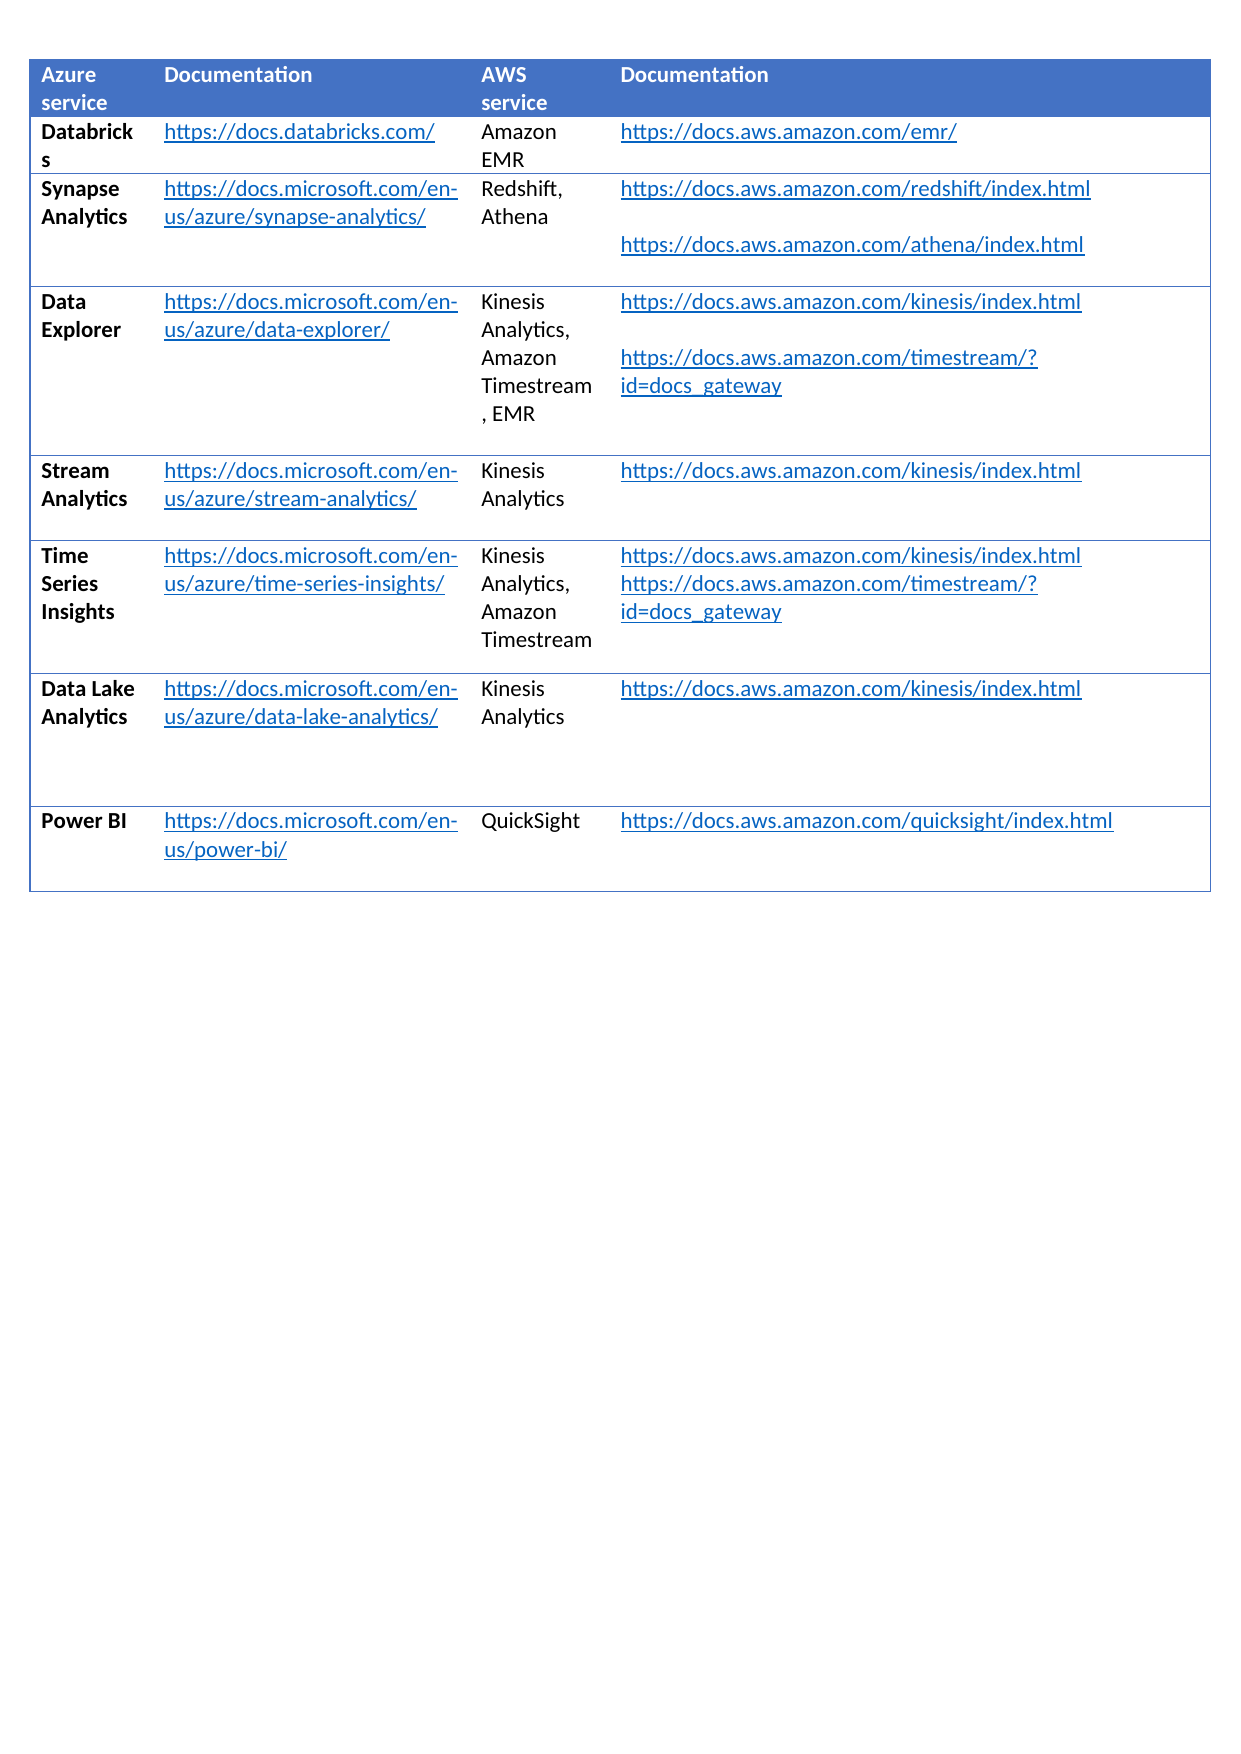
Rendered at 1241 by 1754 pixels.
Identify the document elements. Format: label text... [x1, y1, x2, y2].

table_cell Data Lake Analytics [31, 674, 153, 806]
table_cell https://docs.aws.amazon.com/redshift/index.html https://docs.aws.amazon.com/athena/index.html [609, 174, 1210, 286]
table_cell Kinesis Analytics [470, 456, 609, 540]
table_cell https://docs.aws.amazon.com/kinesis/index.html https://docs.aws.amazon.com/timestream/?id=docs_gateway [609, 287, 1210, 455]
table_cell Amazon EMR [470, 117, 609, 173]
table_cell Kinesis Analytics [470, 674, 609, 806]
table_cell https://docs.microsoft.com/en-us/azure/data-lake-analytics/ [153, 674, 470, 806]
table_cell https://docs.microsoft.com/en-us/power-bi/ [153, 807, 470, 891]
table_cell Power BI [31, 807, 153, 891]
table_cell Time Series Insights [31, 541, 153, 673]
table_cell https://docs.microsoft.com/en-us/azure/stream-analytics/ [153, 456, 470, 540]
table_cell https://docs.databricks.com/ [153, 117, 470, 173]
table_cell Stream Analytics [31, 456, 153, 540]
table_cell Synapse Analytics [31, 174, 153, 286]
table_cell https://docs.aws.amazon.com/kinesis/index.html [609, 456, 1210, 540]
table_header Documentation [153, 60, 470, 116]
table_cell https://docs.aws.amazon.com/quicksight/index.html [609, 807, 1210, 891]
table_cell https://docs.aws.amazon.com/emr/ [609, 117, 1210, 173]
table_cell Kinesis Analytics, Amazon Timestream [470, 541, 609, 673]
table_header Documentation [609, 60, 1210, 116]
table_cell https://docs.aws.amazon.com/kinesis/index.html https://docs.aws.amazon.com/timestream/?id=docs_gateway [609, 541, 1210, 673]
table_cell https://docs.microsoft.com/en-us/azure/data-explorer/ [153, 287, 470, 455]
table_cell https://docs.microsoft.com/en-us/azure/synapse-analytics/ [153, 174, 470, 286]
table_cell Redshift, Athena [470, 174, 609, 286]
table_cell https://docs.aws.amazon.com/kinesis/index.html [609, 674, 1210, 806]
table_cell https://docs.microsoft.com/en-us/azure/time-series-insights/ [153, 541, 470, 673]
table_cell Kinesis Analytics, Amazon Timestream, EMR [470, 287, 609, 455]
table_header Azure service [31, 60, 153, 116]
table_cell Data Explorer [31, 287, 153, 455]
table_cell QuickSight [470, 807, 609, 891]
table_header AWS service [470, 60, 609, 116]
table_cell Databricks [31, 117, 153, 173]
